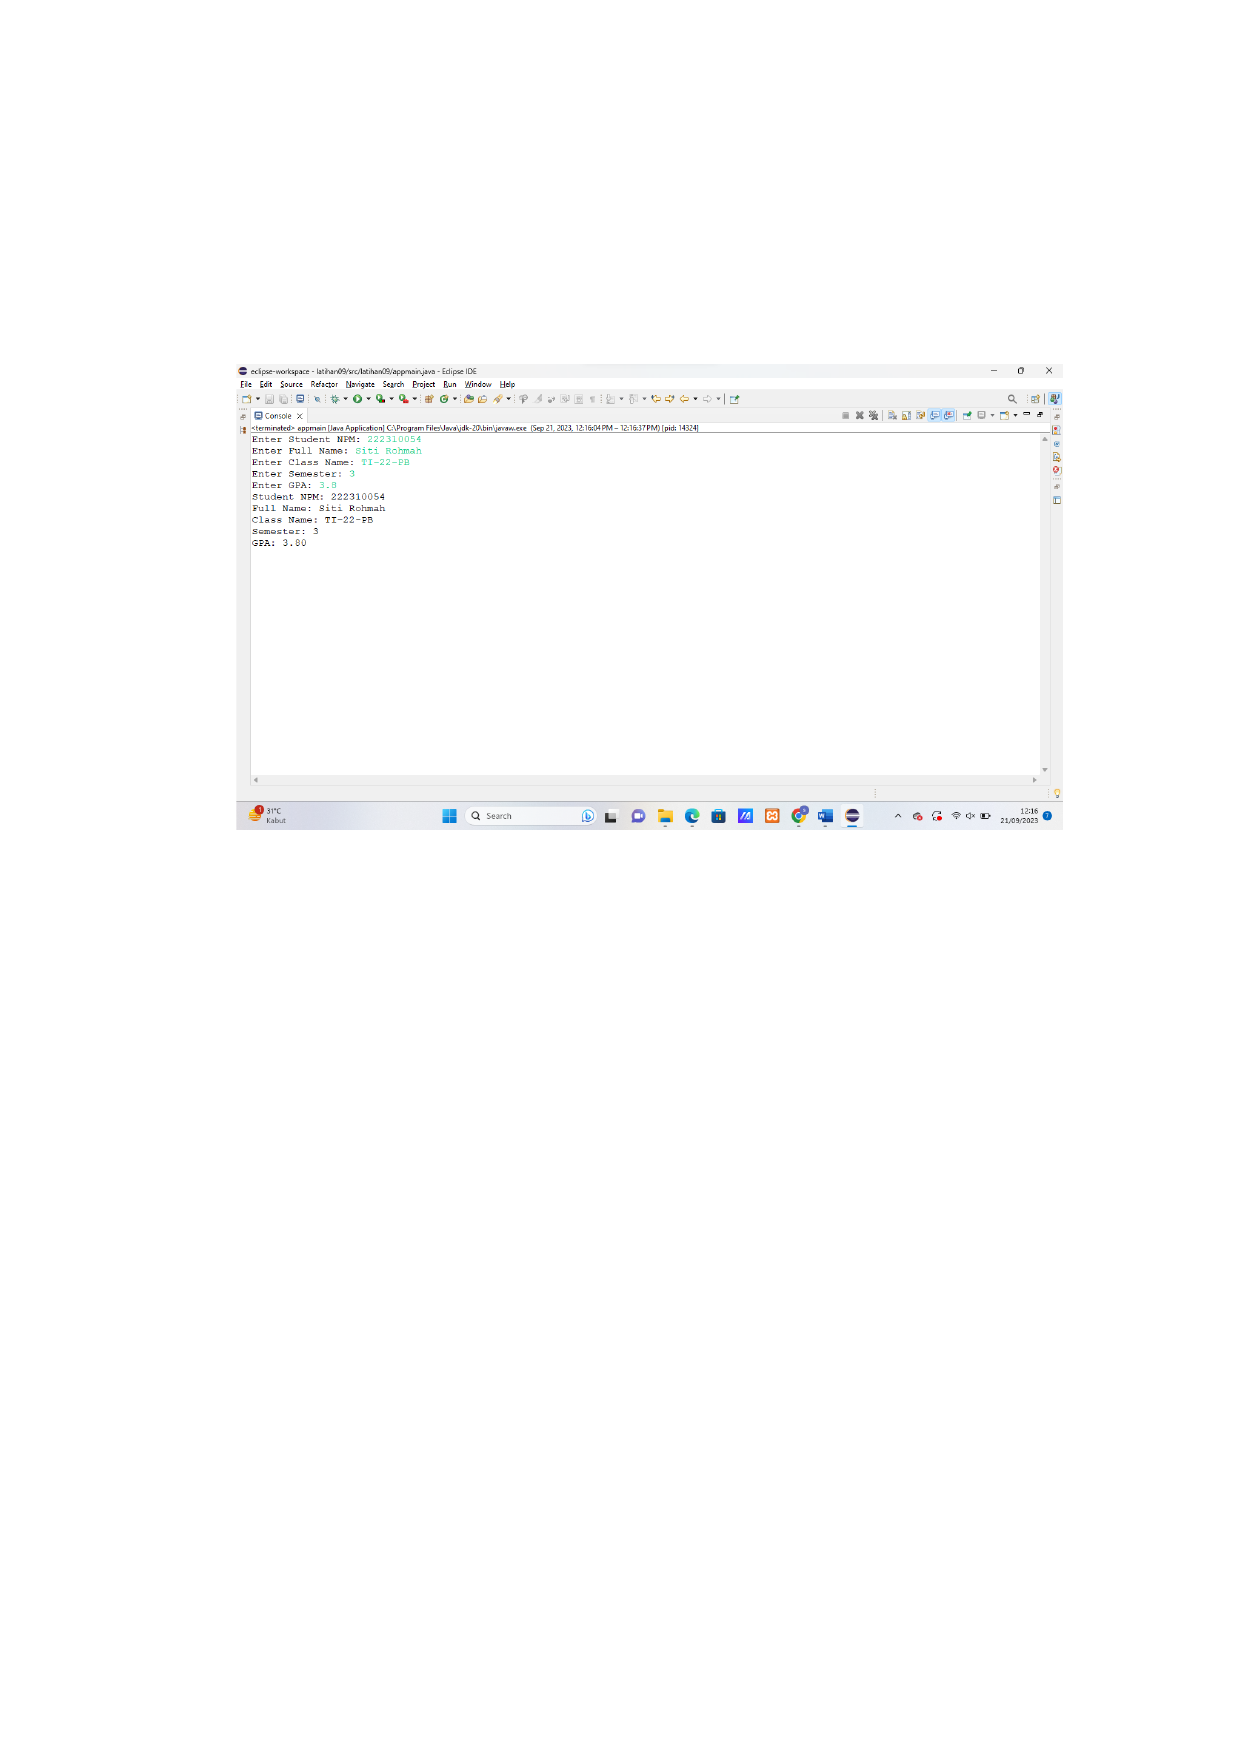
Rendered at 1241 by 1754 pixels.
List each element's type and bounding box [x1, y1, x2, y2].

picture [236, 364, 1063, 830]
